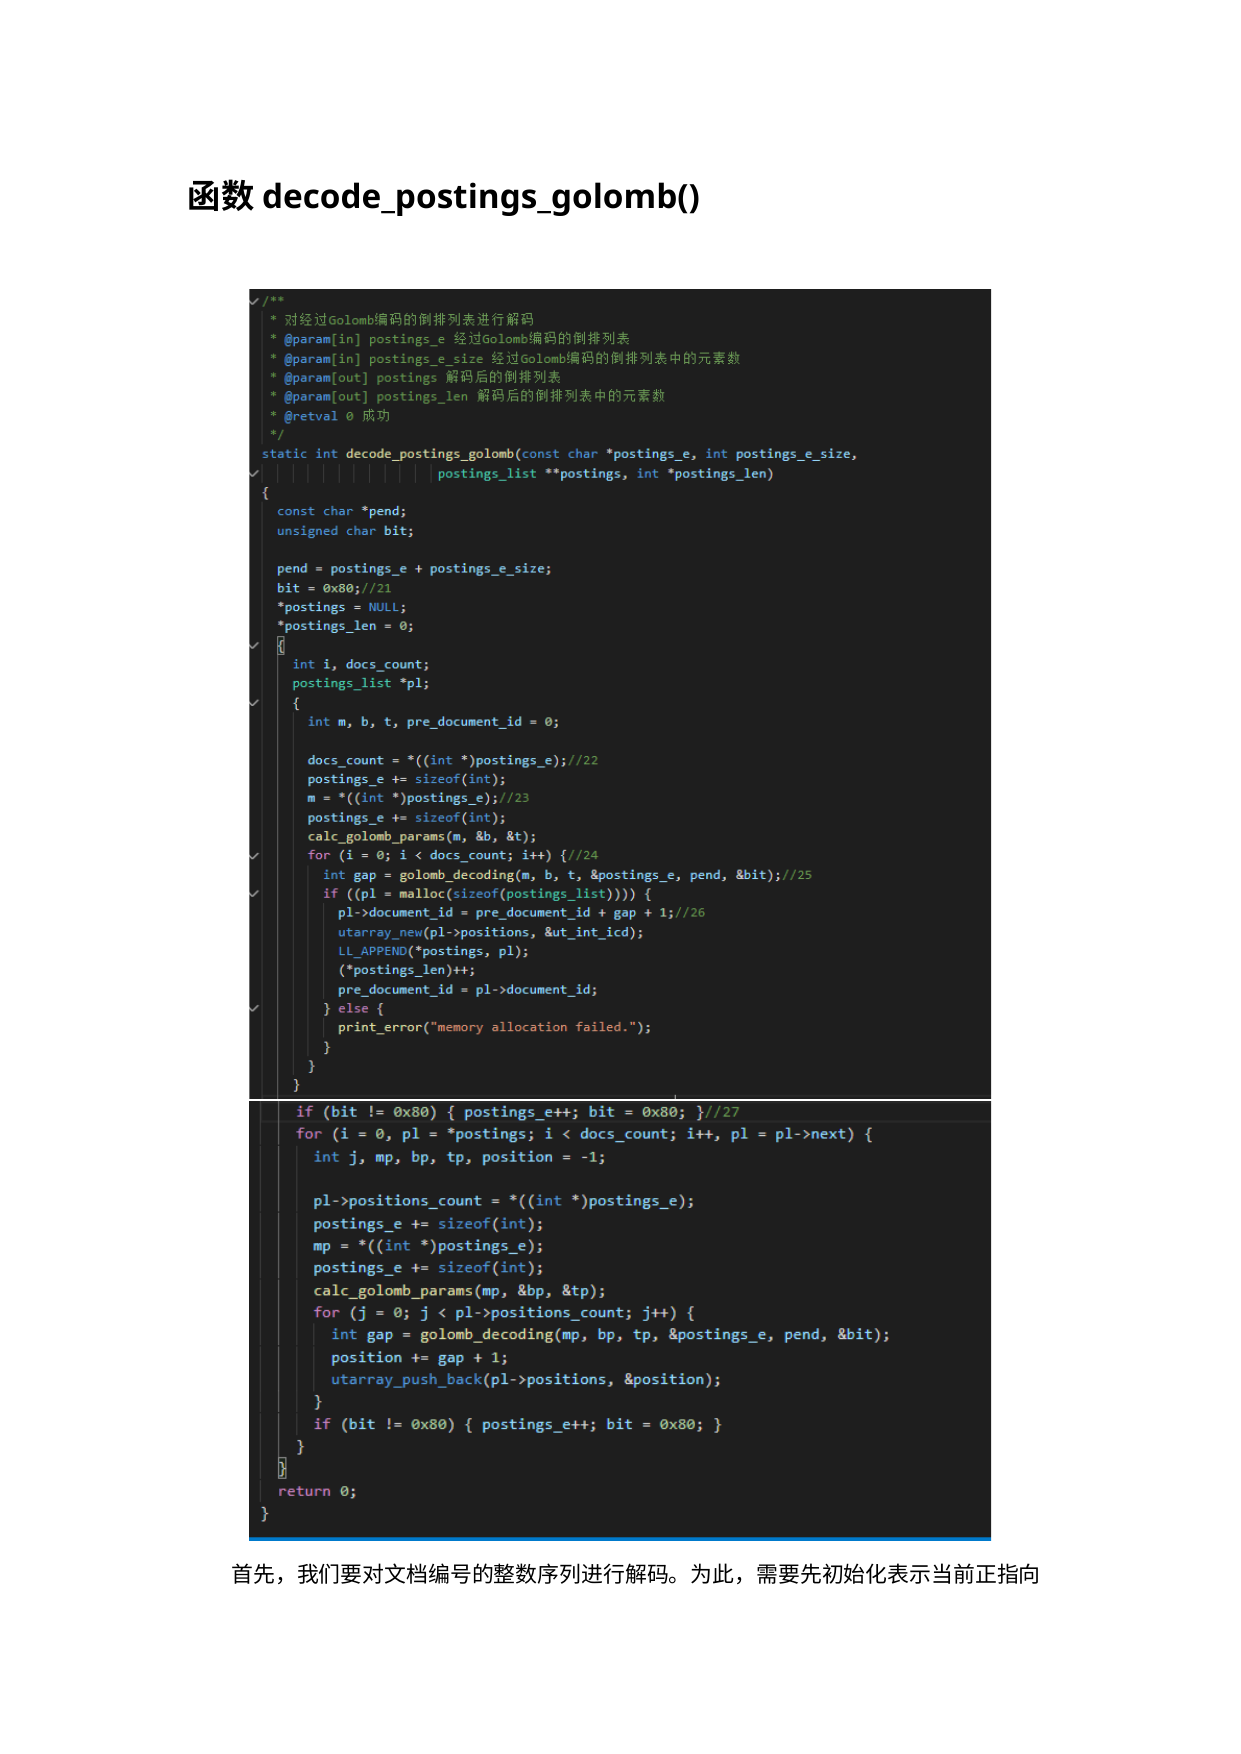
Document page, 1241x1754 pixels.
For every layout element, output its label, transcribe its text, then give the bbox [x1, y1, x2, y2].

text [187, 1557, 1053, 1589]
subtitle 函数 decode_postings_golomb() [187, 162, 1053, 227]
